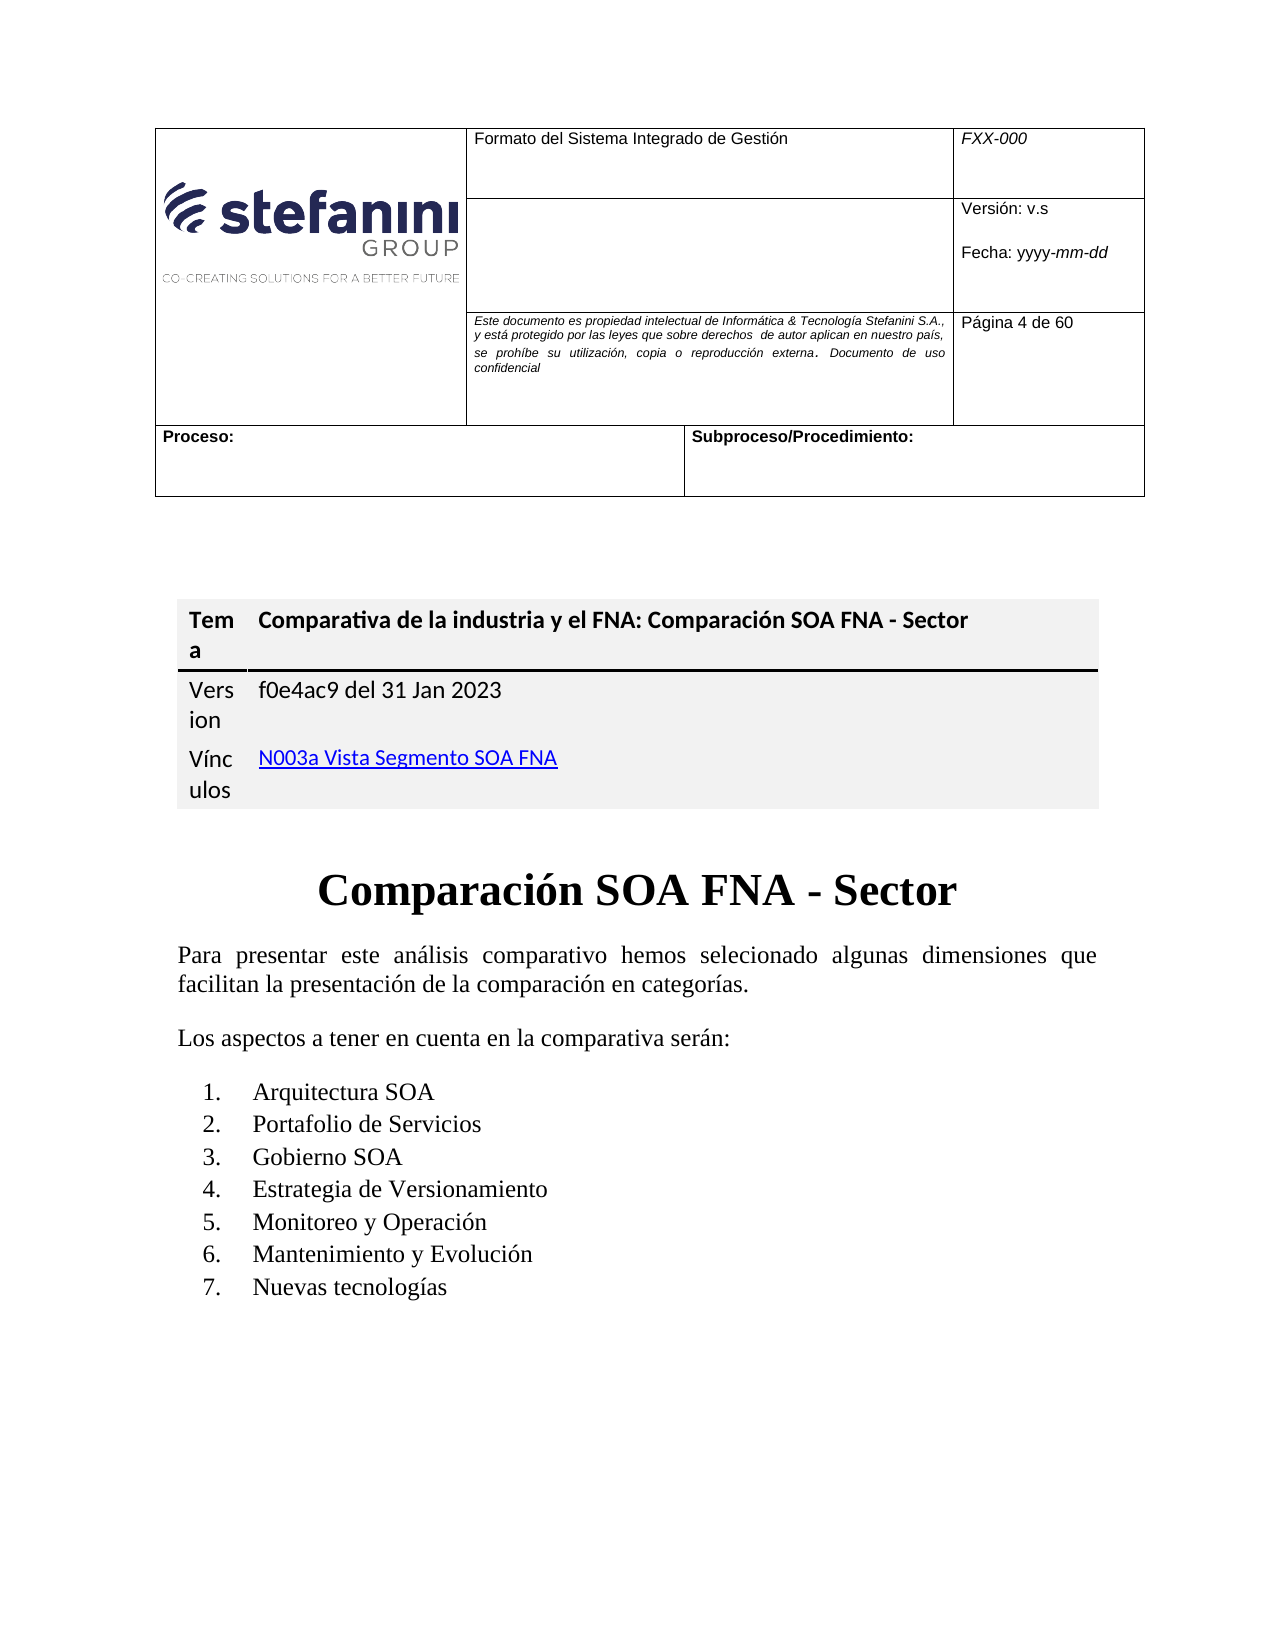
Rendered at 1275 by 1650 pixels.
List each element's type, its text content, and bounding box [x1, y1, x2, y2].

list Monitoreo y Operación [202, 1207, 1098, 1236]
table_cell Version [178, 672, 247, 738]
table_header Comparativa de la industria y el FNA: Comparación SOA FNA - Sector [248, 600, 1098, 669]
list Mantenimiento y Evolución [202, 1239, 1098, 1268]
table_header Tema [178, 600, 247, 669]
list Gobierno SOA [202, 1142, 1098, 1171]
picture [162, 182, 460, 286]
list Nuevas tecnologías [202, 1272, 1098, 1301]
table_cell N003a Vista Segmento SOA FNA [248, 740, 1098, 808]
list Estrategia de Versionamiento [202, 1174, 1098, 1203]
table_cell f0e4ac9 del 31 Jan 2023 [248, 672, 1098, 738]
subtitle Comparación SOA FNA - Sector [177, 863, 1098, 916]
text Los aspectos a tener en cuenta en la comparativa serán: [177, 1023, 1098, 1052]
table_cell Vínculos [178, 740, 247, 808]
list Arquitectura SOA [202, 1077, 1098, 1106]
text Para presentar este análisis comparativo hemos selecionado algunas dimensiones que facilitan la presentación de la comparación en categorías. [177, 941, 1098, 998]
list Portafolio de Servicios [202, 1109, 1098, 1138]
